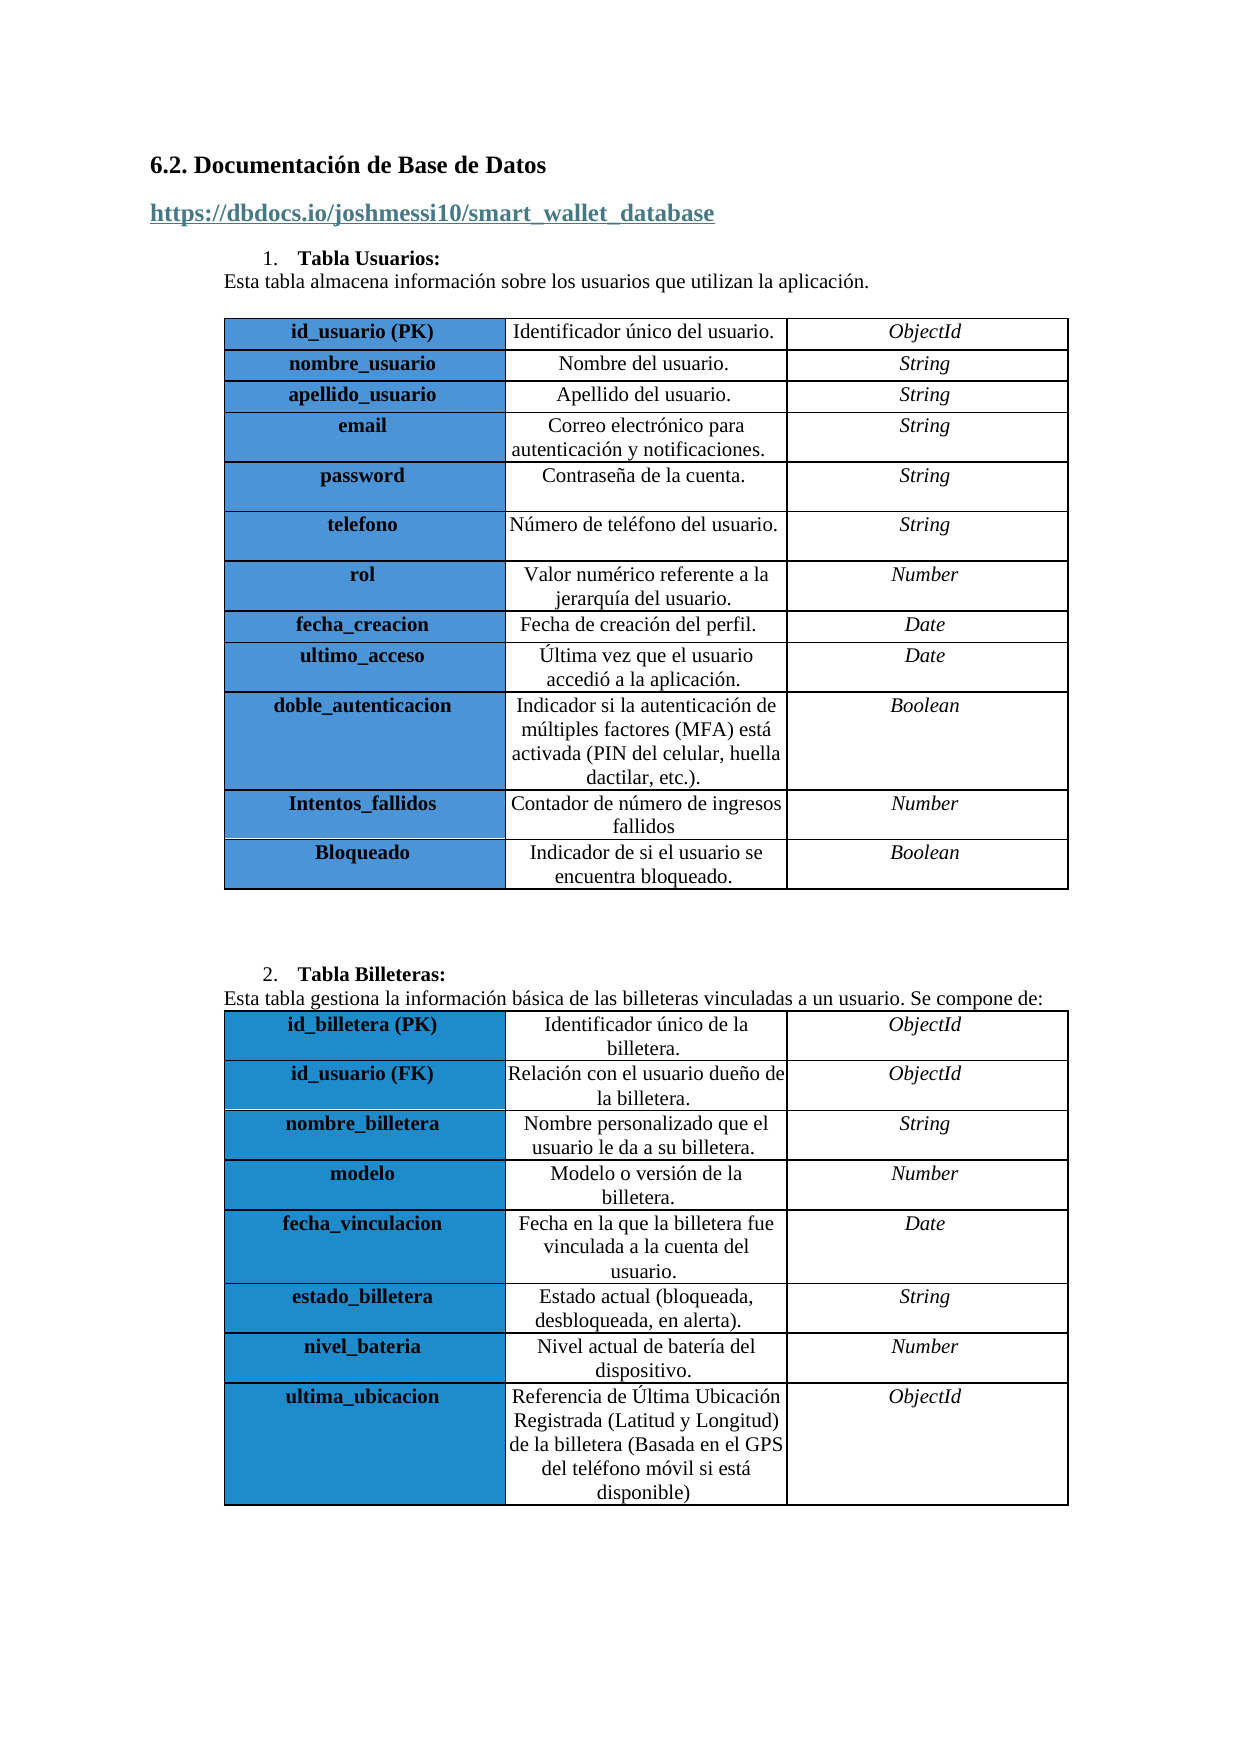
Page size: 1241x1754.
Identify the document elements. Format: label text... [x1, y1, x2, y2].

table_cell String [788, 463, 1067, 511]
table_cell Fecha en la que la billetera fue vinculada a la cuenta del usuario. [506, 1211, 786, 1283]
table_cell Contraseña de la cuenta. [506, 463, 786, 511]
table_cell doble_autenticacion [225, 693, 505, 789]
table_cell ultima_ubicacion [225, 1384, 505, 1504]
table_cell Correo electrónico para autenticación y notificaciones. [506, 413, 786, 461]
list Tabla Usuarios: [262, 245, 1090, 269]
table_cell Última vez que el usuario accedió a la aplicación. [506, 643, 786, 691]
table_header Identificador único de la billetera. [506, 1012, 786, 1060]
table_cell Number [788, 1161, 1067, 1209]
table_cell fecha_creacion [225, 612, 505, 641]
table_cell Number [788, 791, 1067, 838]
table_cell id_usuario (FK) [225, 1061, 505, 1109]
table_header id_usuario (PK) [225, 319, 505, 349]
table_cell nivel_bateria [225, 1334, 505, 1382]
table_cell String [788, 351, 1067, 380]
table_cell String [788, 382, 1067, 411]
table_cell Date [788, 1211, 1067, 1283]
table_cell estado_billetera [225, 1284, 505, 1332]
table_cell Date [788, 643, 1067, 691]
table_cell nombre_billetera [225, 1111, 505, 1159]
table_cell Nivel actual de batería del dispositivo. [506, 1334, 786, 1382]
table_cell Relación con el usuario dueño de la billetera. [506, 1061, 786, 1109]
table_cell fecha_vinculacion [225, 1211, 505, 1283]
table_cell Indicador si la autenticación de múltiples factores (MFA) está activada (PIN del celular, huella dactilar, etc.). [506, 693, 786, 789]
table_cell Number [788, 1334, 1067, 1382]
table_cell Contador de número de ingresos fallidos [506, 791, 786, 838]
table_header id_billetera (PK) [225, 1012, 505, 1060]
table_cell Boolean [788, 840, 1067, 888]
text Esta tabla almacena información sobre los usuarios que utilizan la aplicación. [223, 269, 1090, 293]
table_cell Indicador de si el usuario se encuentra bloqueado. [506, 840, 786, 888]
table_cell ultimo_acceso [225, 643, 505, 691]
table_cell String [788, 1111, 1067, 1159]
table_cell apellido_usuario [225, 382, 505, 411]
table_cell Number [788, 562, 1067, 610]
table_cell Boolean [788, 693, 1067, 789]
table_cell Intentos_fallidos [225, 791, 505, 838]
table_cell telefono [225, 512, 505, 560]
text https://dbdocs.io/joshmessi10/smart_wallet_database [150, 198, 1090, 226]
table_cell String [788, 512, 1067, 560]
table_cell Date [788, 612, 1067, 641]
table_cell Fecha de creación del perfil. [506, 612, 786, 641]
table_cell Estado actual (bloqueada, desbloqueada, en alerta). [506, 1284, 786, 1332]
table_cell Nombre del usuario. [506, 351, 786, 380]
table_cell Número de teléfono del usuario. [506, 512, 786, 560]
table_cell rol [225, 562, 505, 610]
table_cell ObjectId [788, 1061, 1067, 1109]
table_cell password [225, 463, 505, 511]
table_cell Modelo o versión de la billetera. [506, 1161, 786, 1209]
list Tabla Billeteras: [262, 962, 1090, 986]
table_cell modelo [225, 1161, 505, 1209]
table_cell Bloqueado [225, 840, 505, 888]
table_cell nombre_usuario [225, 351, 505, 380]
table_cell String [788, 413, 1067, 461]
table_cell ObjectId [788, 1384, 1067, 1504]
table_cell Apellido del usuario. [506, 382, 786, 411]
table_cell Referencia de Última Ubicación Registrada (Latitud y Longitud) de la billetera (Basada en el GPS del teléfono móvil si está disponible) [506, 1384, 786, 1504]
text Esta tabla gestiona la información básica de las billeteras vinculadas a un usuario. Se compone de: [223, 986, 1090, 1010]
table_cell String [788, 1284, 1067, 1332]
table_header ObjectId [788, 1012, 1067, 1060]
table_cell email [225, 413, 505, 461]
text 6.2. Documentación de Base de Datos [150, 150, 1090, 179]
table_header ObjectId [788, 319, 1067, 349]
table_header Identificador único del usuario. [506, 319, 786, 349]
table_cell Valor numérico referente a la jerarquía del usuario. [506, 562, 786, 610]
table_cell Nombre personalizado que el usuario le da a su billetera. [506, 1111, 786, 1159]
